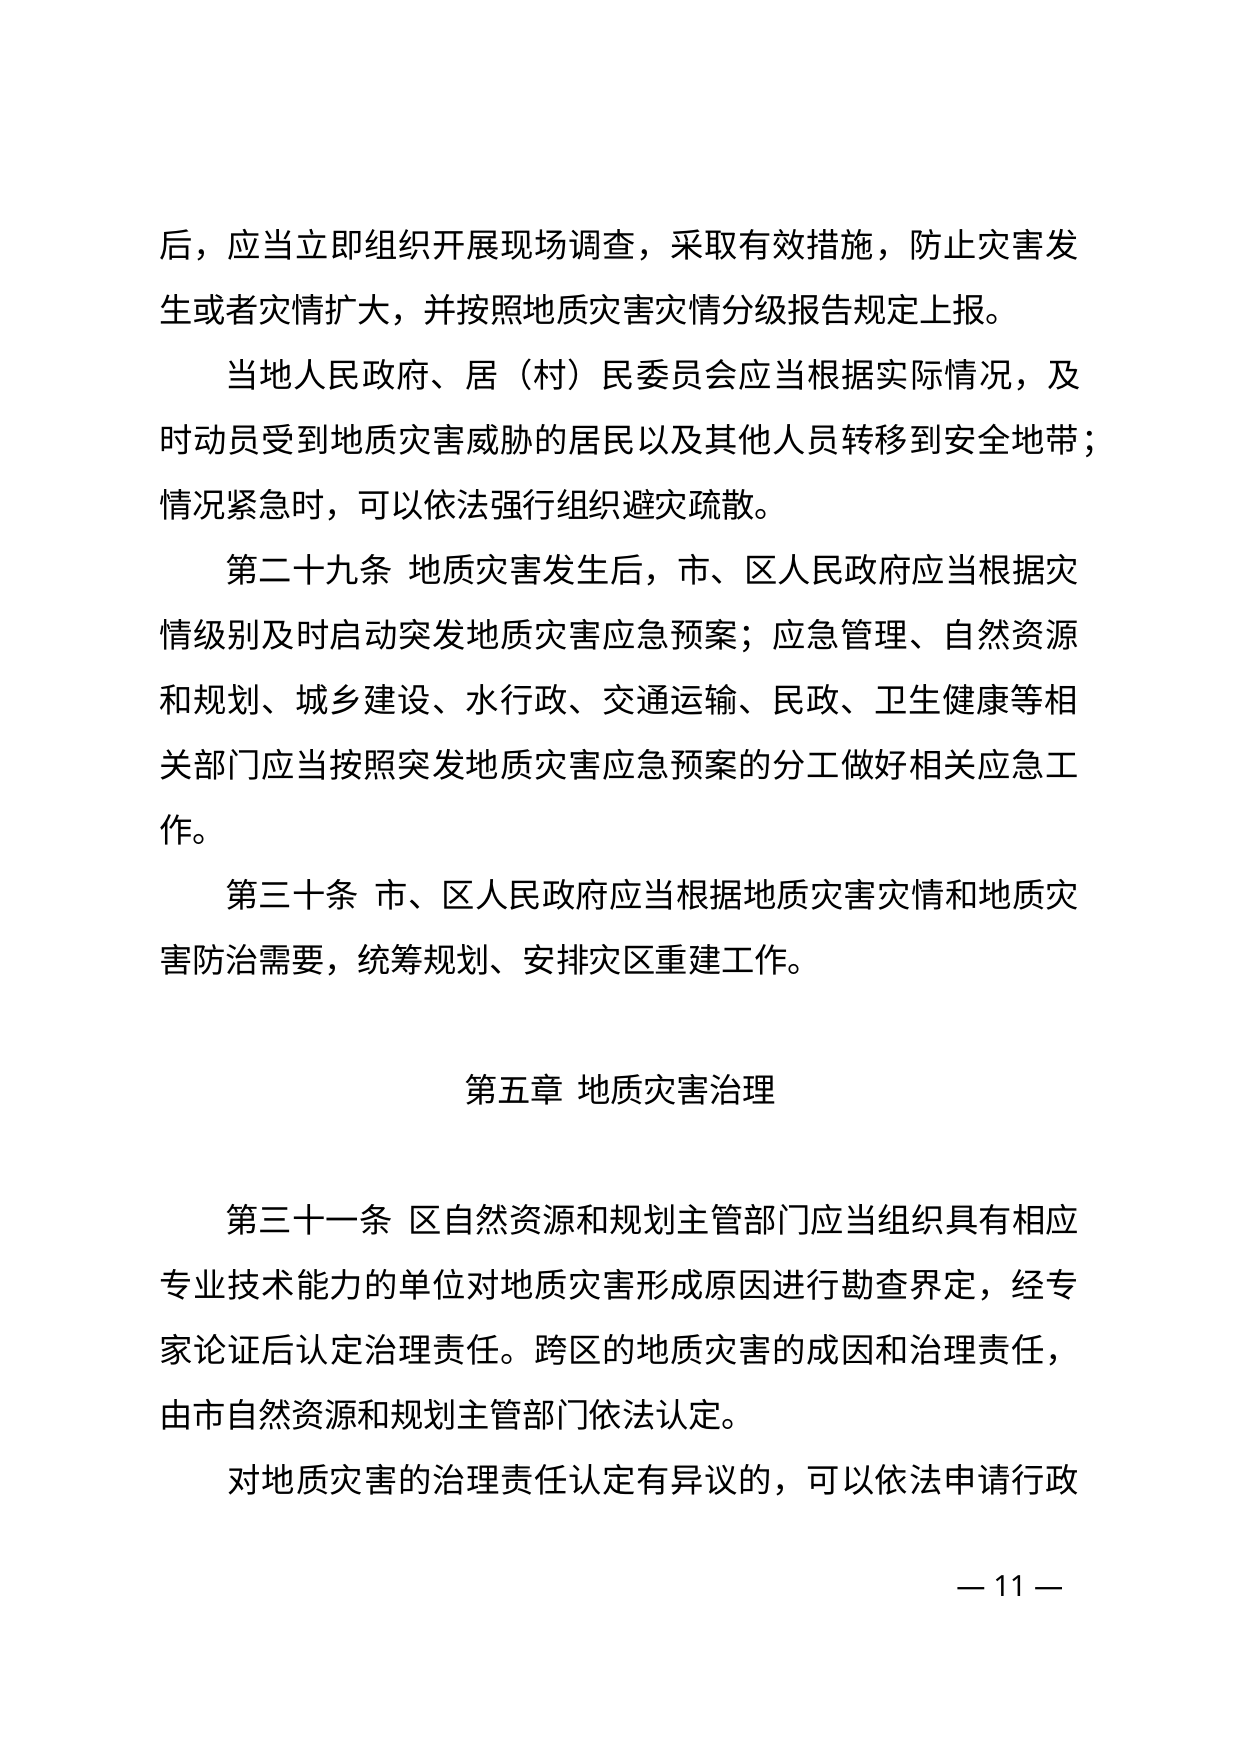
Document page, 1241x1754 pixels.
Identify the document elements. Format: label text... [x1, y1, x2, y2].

text 第三十一条 区自然资源和规划主管部门应当组织具有相应专业技术能力的单位对地质灾害形成原因进行勘查界定，经专家论证后认定治理责任。跨区的地质灾害的成因和治理责任，由市自然资源和规划主管部门依法认定。 [159, 1186, 1081, 1446]
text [159, 1446, 1081, 1511]
text 当地人民政府、居（村）民委员会应当根据实际情况，及时动员受到地质灾害威胁的居民以及其他人员转移到安全地带；情况紧急时，可以依法强行组织避灾疏散。 [159, 341, 1081, 536]
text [159, 211, 1081, 341]
text 第二十九条 地质灾害发生后，市、区人民政府应当根据灾情级别及时启动突发地质灾害应急预案；应急管理、自然资源和规划、城乡建设、水行政、交通运输、民政、卫生健康等相关部门应当按照突发地质灾害应急预案的分工做好相关应急工作。 [159, 536, 1081, 861]
text 第三十条 市、区人民政府应当根据地质灾害灾情和地质灾害防治需要，统筹规划、安排灾区重建工作。 [159, 861, 1081, 991]
text 第五章 地质灾害治理 [159, 1056, 1081, 1121]
